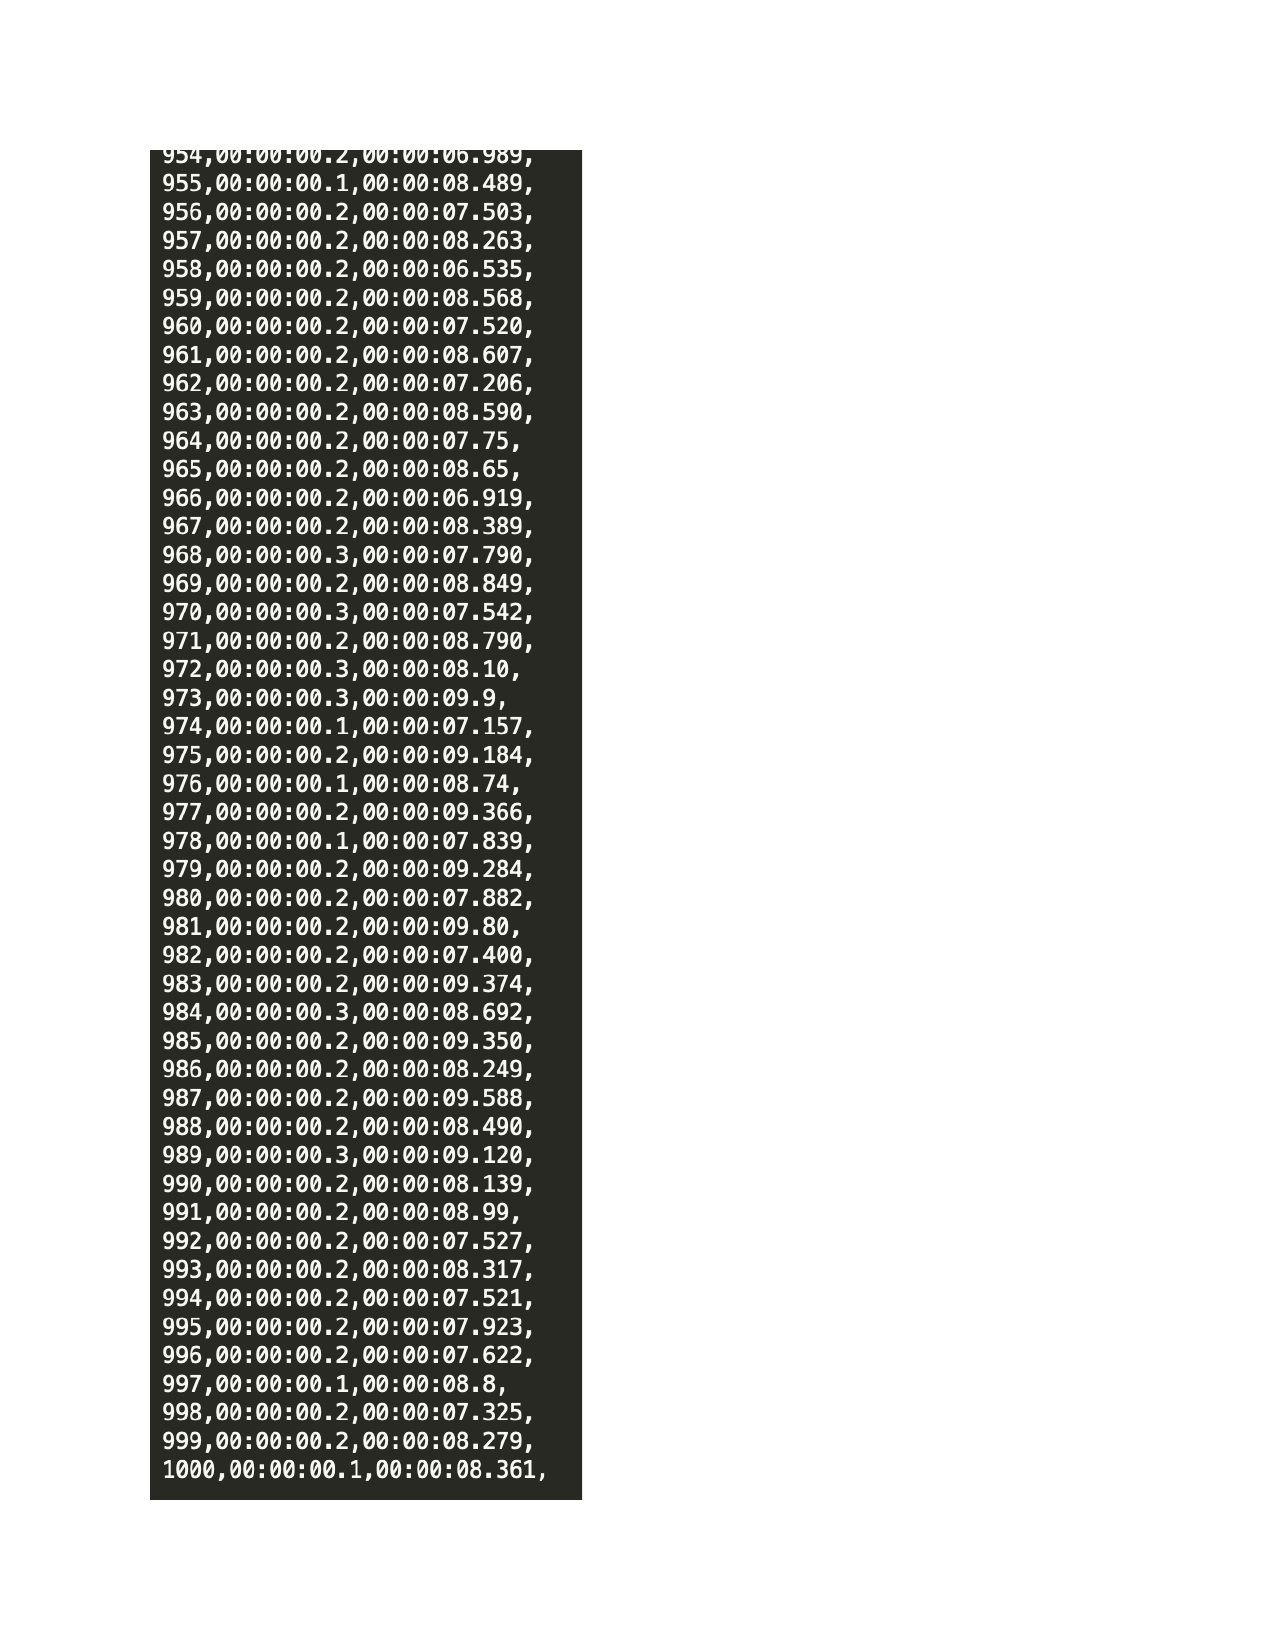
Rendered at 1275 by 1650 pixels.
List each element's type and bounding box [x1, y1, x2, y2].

picture [150, 150, 583, 1500]
